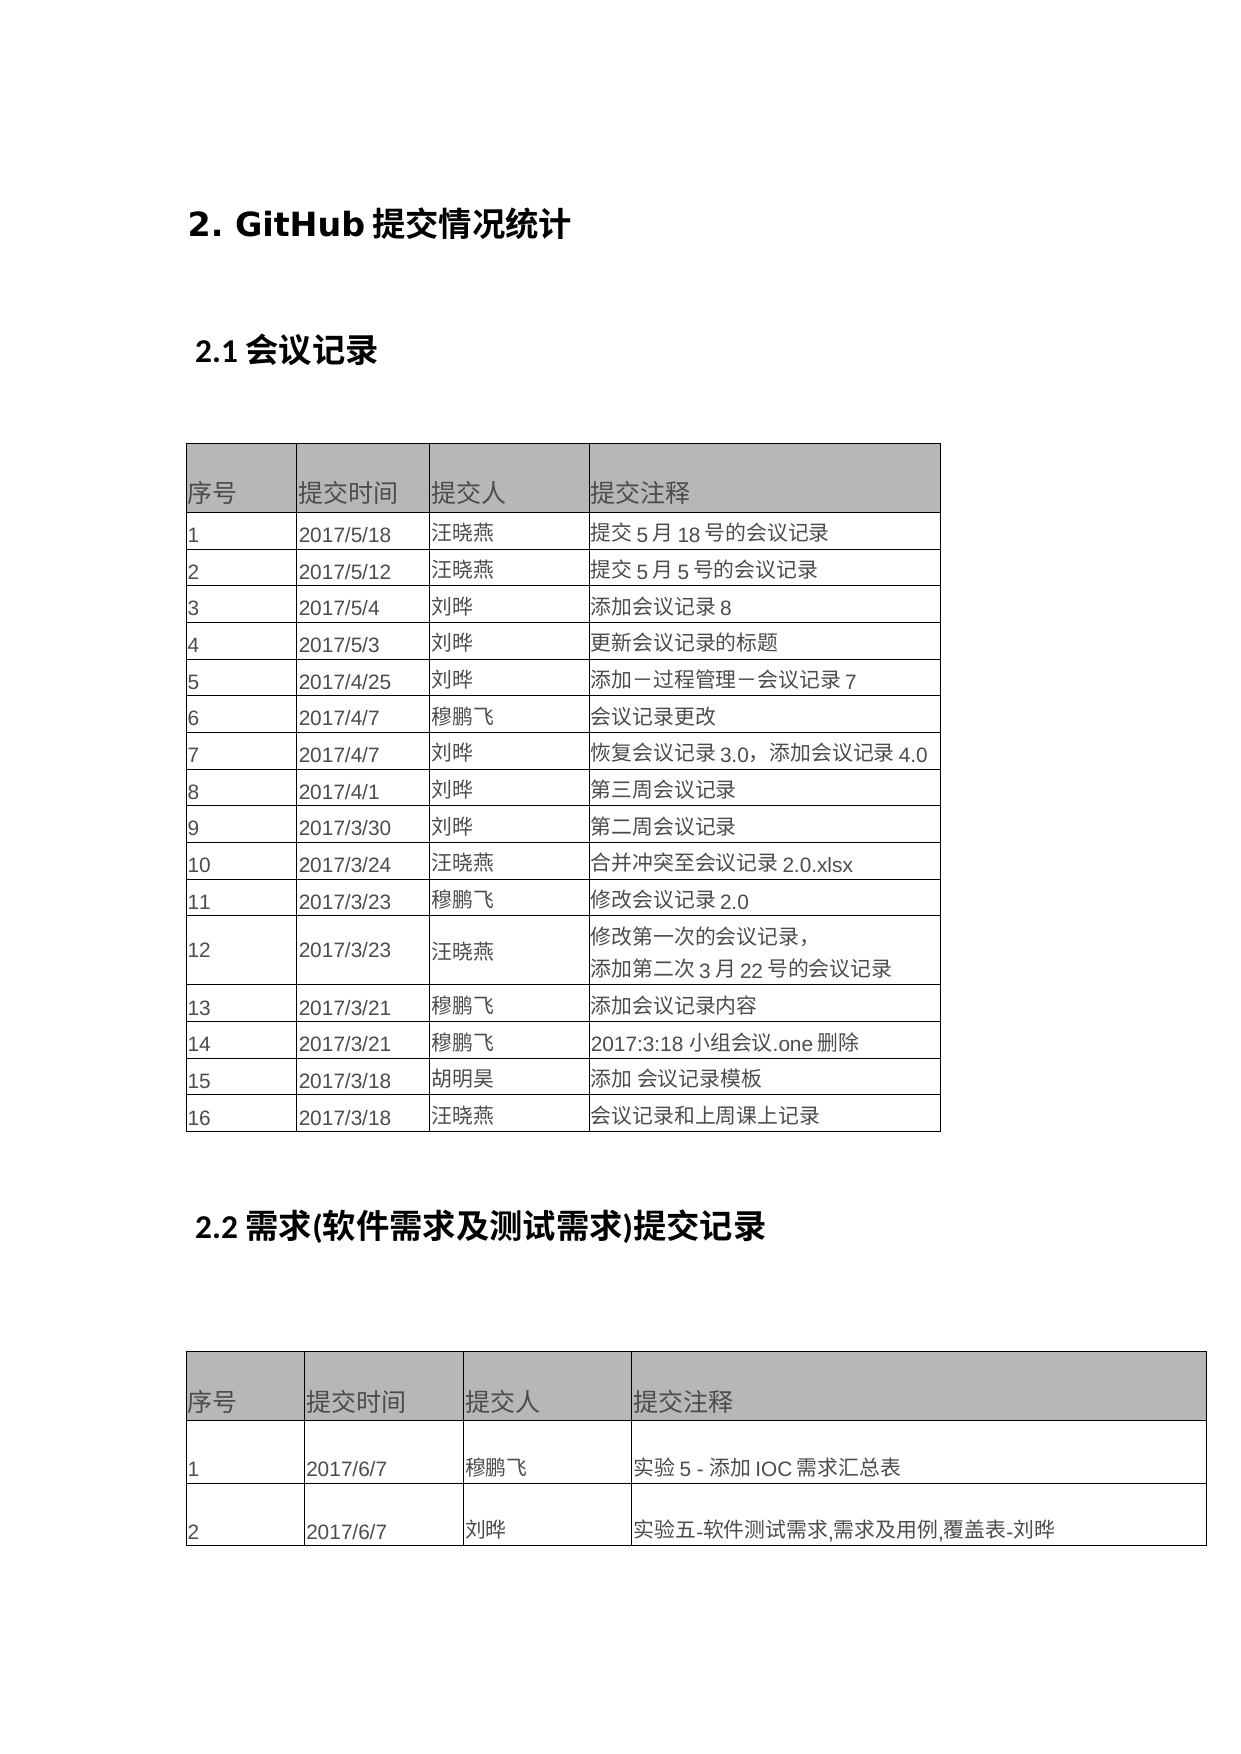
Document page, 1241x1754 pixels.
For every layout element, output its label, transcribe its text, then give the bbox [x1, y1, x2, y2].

table_cell 胡明昊 [430, 1059, 589, 1094]
table_cell 恢复会议记录3.0，添加会议记录4.0 [590, 733, 940, 768]
table_cell 修改第一次的会议记录， 添加第二次3月22号的会议记录 [590, 916, 940, 984]
table_cell 合并冲突至会议记录2.0.xlsx [590, 843, 940, 878]
table_cell 15 [187, 1059, 296, 1094]
table_cell 2017/3/18 [297, 1095, 429, 1131]
table_cell 11 [187, 880, 296, 915]
table_cell 6 [187, 696, 296, 732]
table_cell 汪晓燕 [430, 1095, 589, 1131]
table_cell 2017/3/23 [297, 916, 429, 984]
table_cell 2017/3/30 [297, 806, 429, 842]
table_cell 3 [187, 586, 296, 622]
table_cell 汪晓燕 [430, 843, 589, 878]
table_cell 2017/5/18 [297, 513, 429, 548]
table_cell 13 [187, 985, 296, 1021]
table_cell 刘晔 [464, 1484, 631, 1545]
table_cell 10 [187, 843, 296, 878]
table_header 提交人 [464, 1352, 631, 1420]
table_cell 9 [187, 806, 296, 842]
table_cell 2017/4/1 [297, 770, 429, 805]
table_cell 第三周会议记录 [590, 770, 940, 805]
table_cell 更新会议记录的标题 [590, 623, 940, 658]
table_cell 2017/6/7 [305, 1421, 463, 1483]
table_cell 2017/3/24 [297, 843, 429, 878]
table_cell 修改会议记录2.0 [590, 880, 940, 915]
subtitle 2.1 会议记录 [187, 316, 1053, 381]
table_cell 2017:3:18 小组会议.one删除 [590, 1022, 940, 1058]
table_cell 穆鹏飞 [464, 1421, 631, 1483]
table_cell 刘晔 [430, 660, 589, 695]
subtitle 2. GitHub提交情况统计 [187, 189, 1053, 254]
table_header 提交注释 [632, 1352, 1206, 1420]
table_cell 添加 会议记录模板 [590, 1059, 940, 1094]
table_cell 会议记录更改 [590, 696, 940, 732]
table_cell 5 [187, 660, 296, 695]
table_cell 2017/3/21 [297, 985, 429, 1021]
table_cell 7 [187, 733, 296, 768]
table_cell 8 [187, 770, 296, 805]
table_cell 添加会议记录8 [590, 586, 940, 622]
table_cell 2017/6/7 [305, 1484, 463, 1545]
subtitle 2.2 需求(软件需求及测试需求)提交记录 [187, 1192, 1053, 1257]
table_cell 2017/3/21 [297, 1022, 429, 1058]
table_cell 2017/5/4 [297, 586, 429, 622]
table_cell 2017/3/23 [297, 880, 429, 915]
table_cell 2017/4/7 [297, 696, 429, 732]
table_cell 刘晔 [430, 586, 589, 622]
table_cell 穆鹏飞 [430, 1022, 589, 1058]
table_cell 2017/5/3 [297, 623, 429, 658]
table_cell 汪晓燕 [430, 513, 589, 548]
table_cell 14 [187, 1022, 296, 1058]
table_cell 穆鹏飞 [430, 696, 589, 732]
table_header 序号 [187, 444, 296, 512]
table_cell 2 [187, 1484, 304, 1545]
table_cell 12 [187, 916, 296, 984]
table_cell 刘晔 [430, 733, 589, 768]
table_cell 第二周会议记录 [590, 806, 940, 842]
table_cell 穆鹏飞 [430, 880, 589, 915]
table_cell 刘晔 [430, 770, 589, 805]
table_header 提交时间 [305, 1352, 463, 1420]
table_header 提交注释 [590, 444, 940, 512]
table_header 序号 [187, 1352, 304, 1420]
table_cell 汪晓燕 [430, 550, 589, 585]
table_cell 提交5月5号的会议记录 [590, 550, 940, 585]
table_cell 2017/5/12 [297, 550, 429, 585]
table_cell 2017/3/18 [297, 1059, 429, 1094]
table_cell 4 [187, 623, 296, 658]
table_cell 刘晔 [430, 623, 589, 658]
table_cell 会议记录和上周课上记录 [590, 1095, 940, 1131]
table_cell 2017/4/7 [297, 733, 429, 768]
table_cell 1 [187, 513, 296, 548]
table_cell 1 [187, 1421, 304, 1483]
table_cell 2017/4/25 [297, 660, 429, 695]
table_header 提交人 [430, 444, 589, 512]
table_header 提交时间 [297, 444, 429, 512]
table_cell 提交5月18号的会议记录 [590, 513, 940, 548]
table_cell 汪晓燕 [430, 916, 589, 984]
table_cell 2 [187, 550, 296, 585]
table_cell 16 [187, 1095, 296, 1131]
table_cell 实验五-软件测试需求,需求及用例,覆盖表-刘晔 [632, 1484, 1206, 1545]
table_cell 添加－过程管理－会议记录7 [590, 660, 940, 695]
table_cell 添加会议记录内容 [590, 985, 940, 1021]
table_cell 穆鹏飞 [430, 985, 589, 1021]
table_cell 实验5 - 添加IOC需求汇总表 [632, 1421, 1206, 1483]
table_cell 刘晔 [430, 806, 589, 842]
